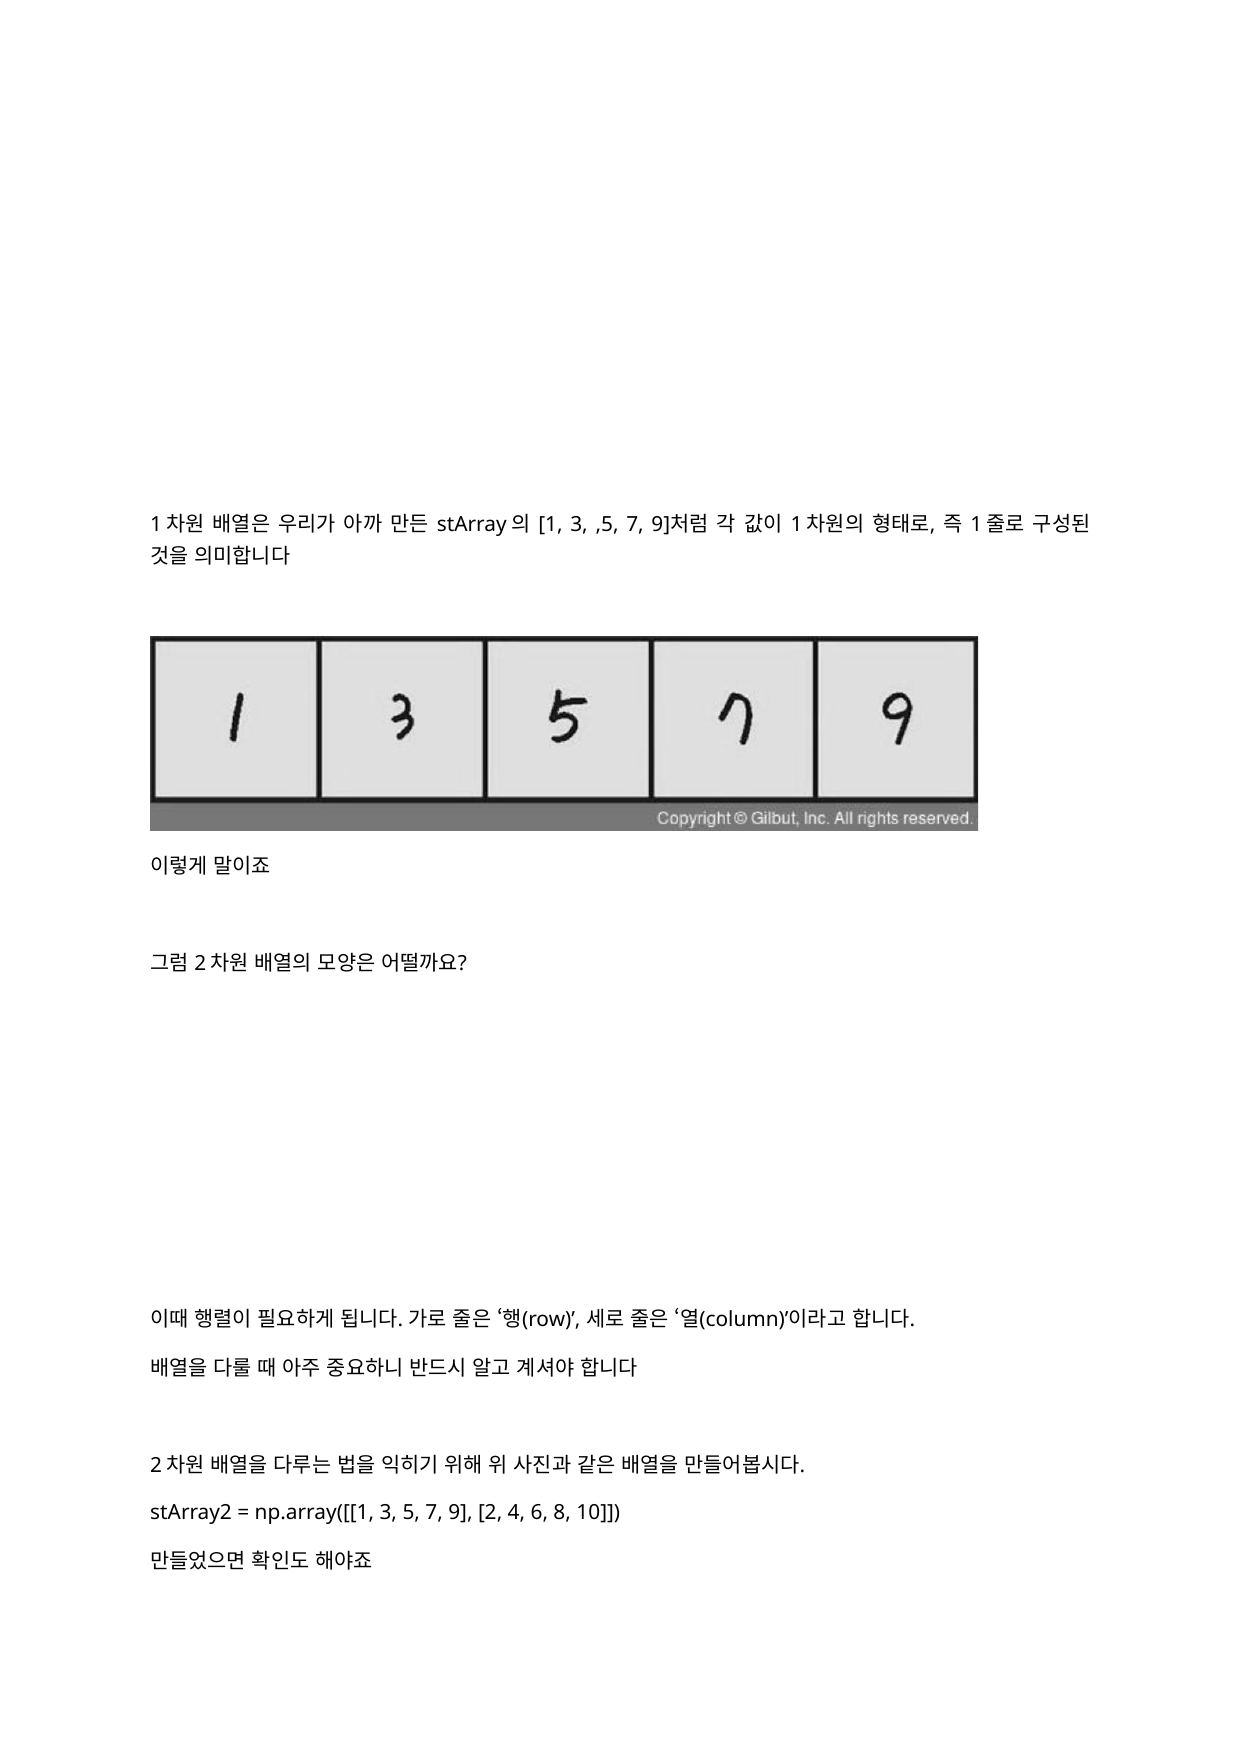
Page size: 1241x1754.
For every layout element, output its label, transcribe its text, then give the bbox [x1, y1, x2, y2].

text stArray2 = np.array([[1, 3, 5, 7, 9], [2, 4, 6, 8, 10]]) [150, 1497, 1090, 1526]
text 2차원 배열을 다루는 법을 익히기 위해 위 사진과 같은 배열을 만들어봅시다. [150, 1448, 1090, 1478]
text 만들었으면 확인도 해야죠 [150, 1544, 1090, 1575]
text 이렇게 말이죠 [150, 850, 1090, 880]
text 그럼 2차원 배열의 모양은 어떨까요? [150, 946, 1090, 977]
text 배열을 다룰 때 아주 중요하니 반드시 알고 계셔야 합니다 [150, 1351, 1090, 1382]
text 1차원 배열은 우리가 아까 만든 stArray의 [1, 3, ,5, 7, 9]처럼 각 값이 1차원의 형태로, 즉 1줄로 구성된 것을 의미합니다 [150, 507, 1090, 570]
picture [150, 636, 979, 831]
text 이때 행렬이 필요하게 됩니다. 가로 줄은 ‘행(row)’, 세로 줄은 ‘열(column)’이라고 합니다. [150, 1302, 1090, 1332]
